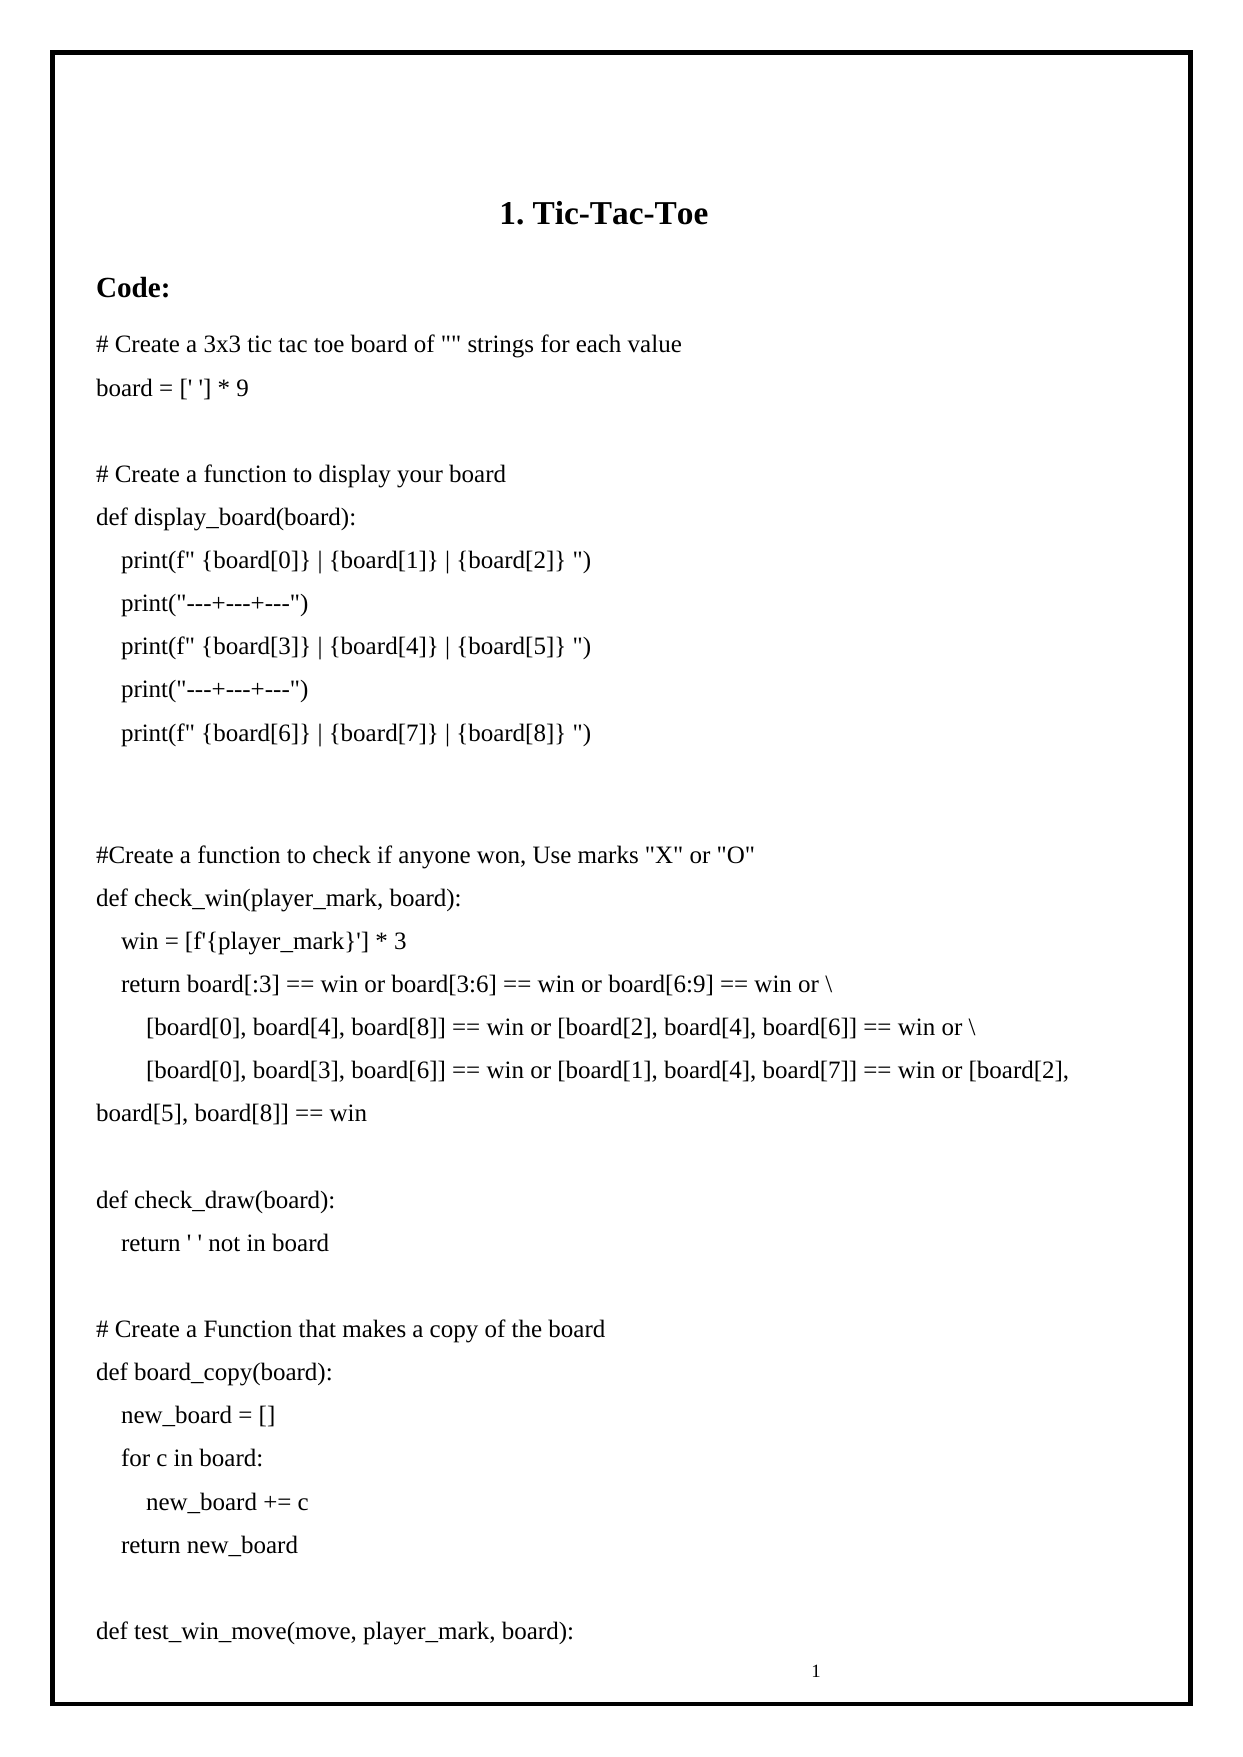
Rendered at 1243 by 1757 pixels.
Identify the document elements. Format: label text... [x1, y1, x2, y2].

text def check_win(player_mark, board): [96, 883, 1111, 912]
text [board[0], board[4], board[8]] == win or [board[2], board[4], board[6]] == win or \ [96, 1012, 1111, 1041]
text print(f" {board[6]} | {board[7]} | {board[8]} ") [96, 718, 1111, 746]
text # Create a Function that makes a copy of the board [96, 1314, 1111, 1343]
text def check_draw(board): [96, 1185, 1111, 1213]
text board = [' '] * 9 [96, 373, 1111, 401]
text def display_board(board): [96, 502, 1111, 531]
text return board[:3] == win or board[3:6] == win or board[6:9] == win or \ [96, 969, 1111, 998]
text Code: [96, 270, 1111, 303]
text # Create a function to display your board [96, 459, 1111, 488]
text print("---+---+---") [96, 588, 1111, 617]
text new_board += c [96, 1487, 1111, 1515]
text print(f" {board[3]} | {board[4]} | {board[5]} ") [96, 631, 1111, 660]
text def test_win_move(move, player_mark, board): [96, 1616, 1111, 1645]
text def board_copy(board): [96, 1357, 1111, 1386]
text #Create a function to check if anyone won, Use marks "X" or "O" [96, 840, 1111, 868]
text for c in board: [96, 1443, 1111, 1472]
text print(f" {board[0]} | {board[1]} | {board[2]} ") [96, 545, 1111, 574]
text # Create a 3x3 tic tac toe board of "" strings for each value [96, 329, 1111, 358]
text return ' ' not in board [96, 1228, 1111, 1257]
list Tic-Tac-Toe [96, 193, 1111, 231]
text [board[0], board[3], board[6]] == win or [board[1], board[4], board[7]] == win or [board[2], board[5], board[8]] == win [96, 1055, 1111, 1127]
text win = [f'{player_mark}'] * 3 [96, 926, 1111, 955]
text new_board = [] [96, 1400, 1111, 1429]
text return new_board [96, 1530, 1111, 1558]
text print("---+---+---") [96, 674, 1111, 703]
